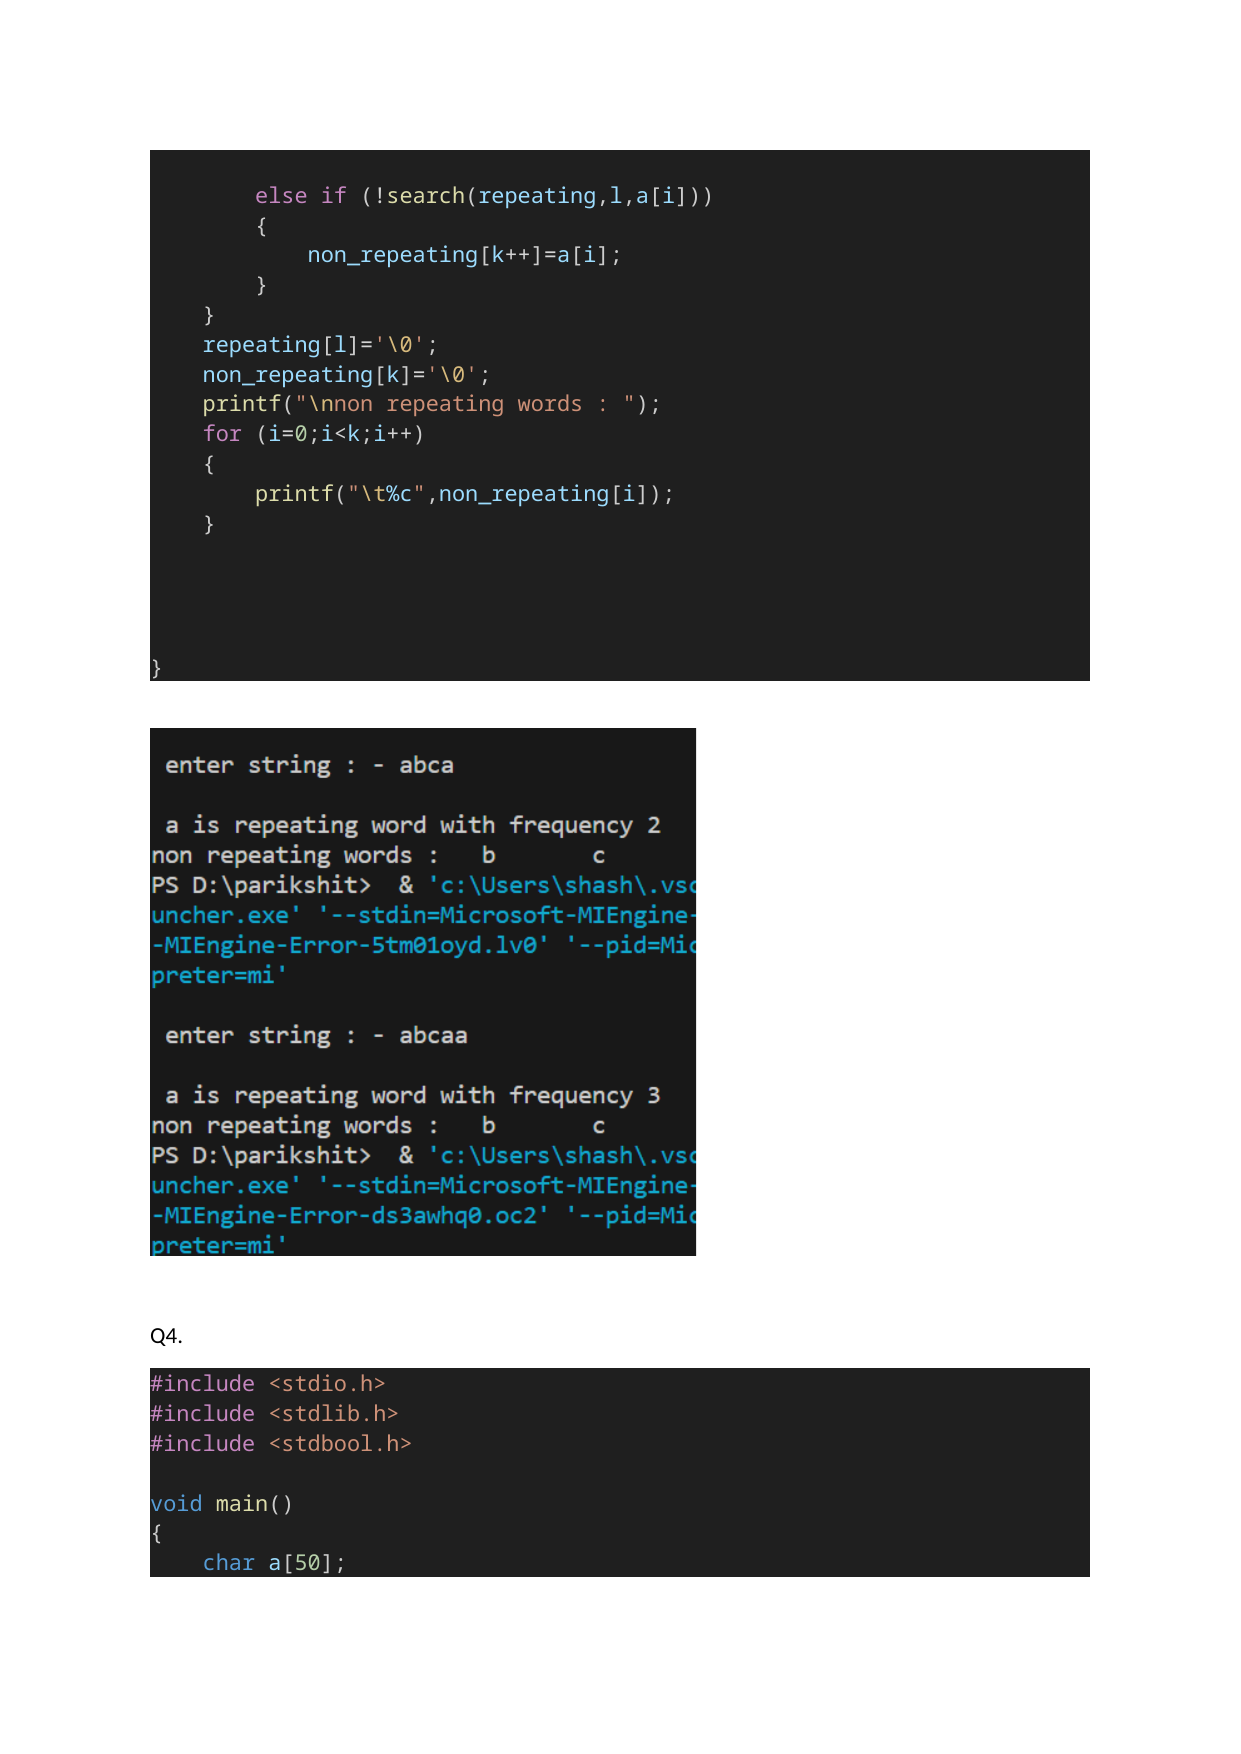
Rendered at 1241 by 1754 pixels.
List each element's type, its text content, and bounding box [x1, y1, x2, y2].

text non_repeating[k++]=a[i]; [150, 239, 1090, 269]
text char a[50]; [150, 1547, 1090, 1577]
text { [150, 209, 1090, 239]
text #include <stdbool.h> [150, 1428, 1090, 1458]
text #include <stdlib.h> [150, 1398, 1090, 1428]
text } [150, 299, 1090, 329]
text printf("\t%c",non_repeating[i]); [150, 478, 1090, 507]
text Q4. [150, 1321, 1090, 1349]
text else if (!search(repeating,l,a[i])) [150, 180, 1090, 209]
picture [150, 728, 697, 1256]
text } [150, 269, 1090, 299]
text } [150, 507, 1090, 537]
text non_repeating[k]='\0'; [150, 358, 1090, 388]
text { [150, 1517, 1090, 1547]
text void main() [150, 1487, 1090, 1517]
text #include <stdio.h> [150, 1368, 1090, 1398]
text repeating[l]='\0'; [150, 329, 1090, 358]
text printf("\nnon repeating words : "); [150, 388, 1090, 418]
text } [150, 652, 1090, 681]
text for (i=0;i<k;i++) [150, 418, 1090, 448]
text { [150, 448, 1090, 478]
